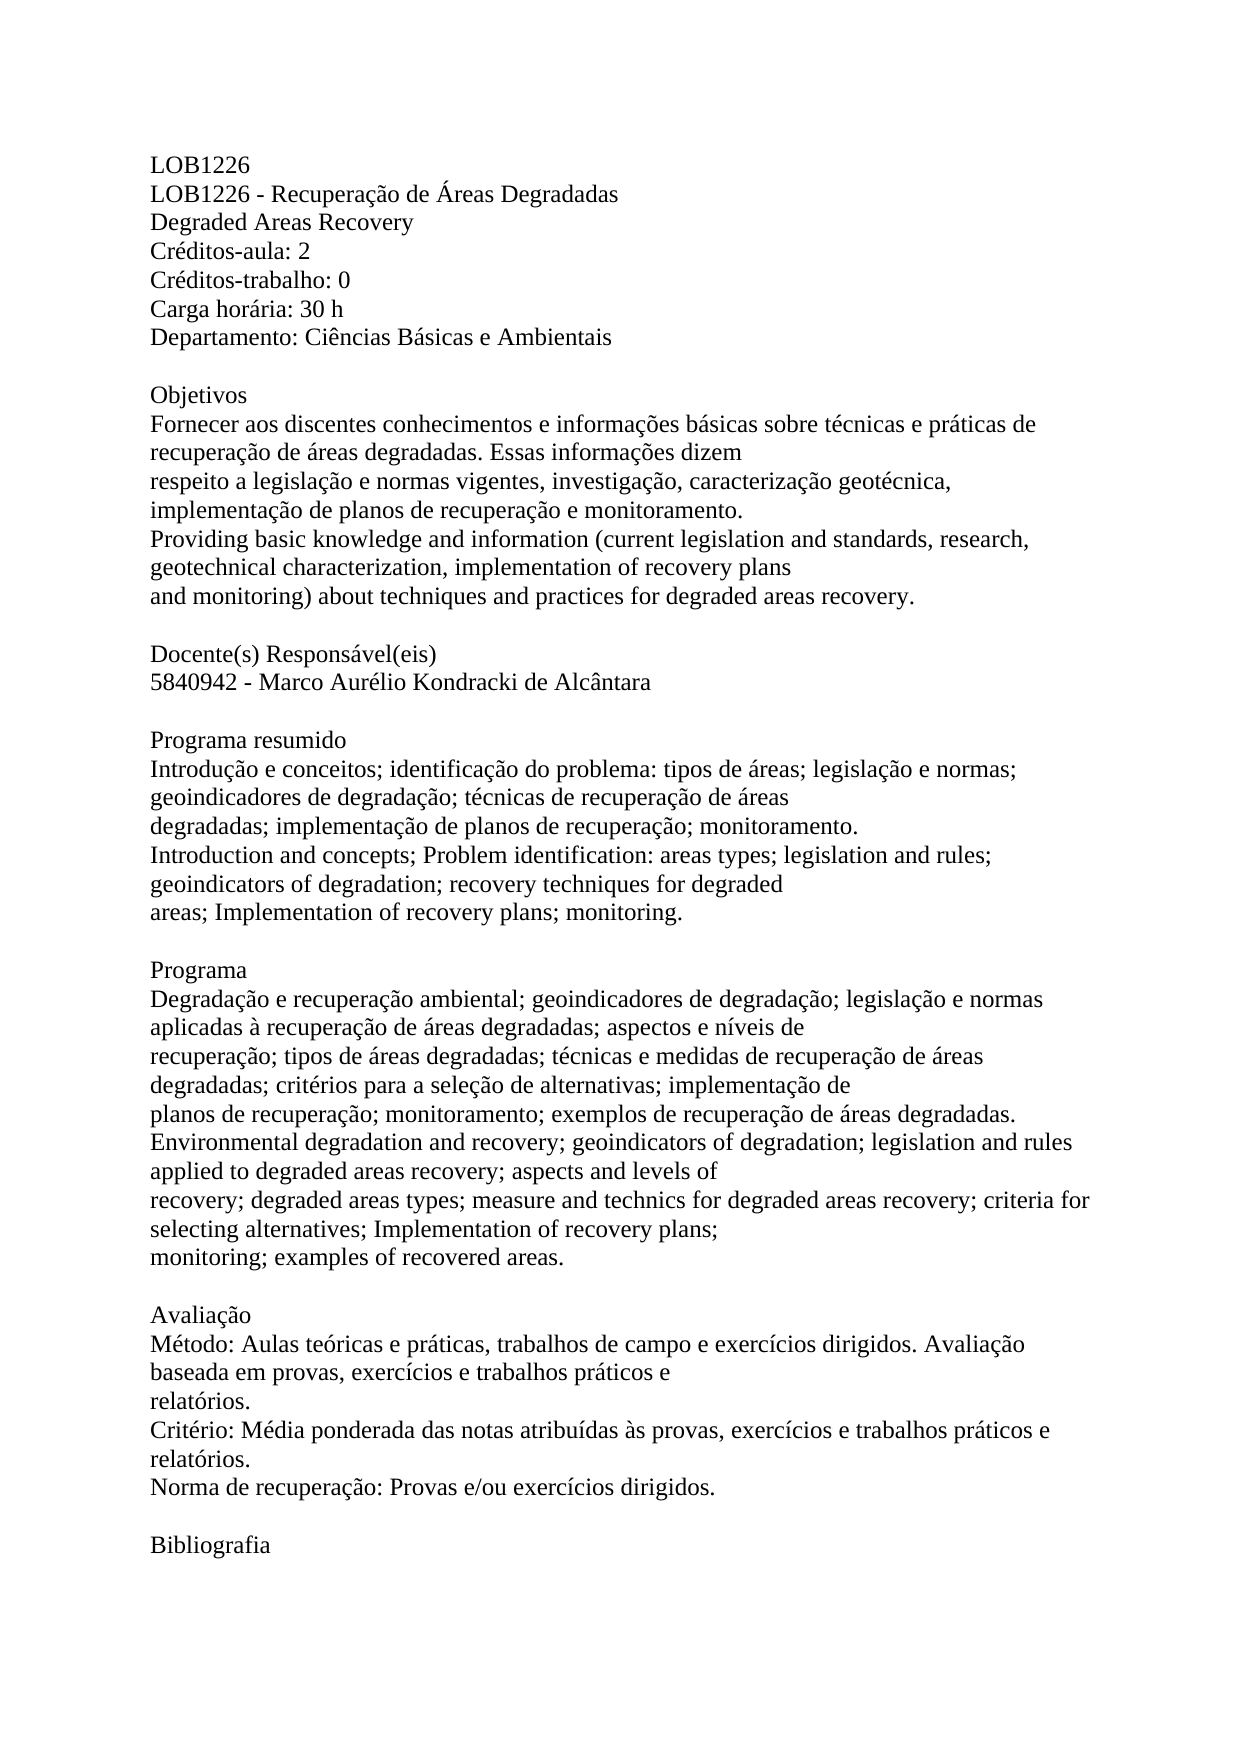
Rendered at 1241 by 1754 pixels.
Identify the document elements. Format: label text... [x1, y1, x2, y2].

text Fornecer aos discentes conhecimentos e informações básicas sobre técnicas e práticas de recuperação de áreas degradadas. Essas informações dizem [150, 409, 1090, 466]
text Providing basic knowledge and information (current legislation and standards, research, geotechnical characterization, implementation of recovery plans [150, 524, 1090, 581]
text planos de recuperação; monitoramento; exemplos de recuperação de áreas degradadas. [150, 1099, 1090, 1127]
text Introduction and concepts; Problem identification: areas types; legislation and rules; geoindicators of degradation; recovery techniques for degraded [150, 840, 1090, 897]
text monitoring; examples of recovered areas. [150, 1242, 1090, 1271]
text degradadas; implementação de planos de recuperação; monitoramento. [150, 811, 1090, 840]
text LOB1226 - Recuperação de Áreas Degradadas [150, 179, 1090, 207]
text relatórios. [150, 1386, 1090, 1415]
text respeito a legislação e normas vigentes, investigação, caracterização geotécnica, implementação de planos de recuperação e monitoramento. [150, 466, 1090, 524]
text Norma de recuperação: Provas e/ou exercícios dirigidos. [150, 1472, 1090, 1501]
text recovery; degraded areas types; measure and technics for degraded areas recovery; criteria for selecting alternatives; Implementation of recovery plans; [150, 1185, 1090, 1242]
text Créditos-aula: 2 [150, 236, 1090, 265]
text Programa [150, 955, 1090, 984]
text Créditos-trabalho: 0 [150, 265, 1090, 294]
text Degradação e recuperação ambiental; geoindicadores de degradação; legislação e normas aplicadas à recuperação de áreas degradadas; aspectos e níveis de [150, 984, 1090, 1041]
text recuperação; tipos de áreas degradadas; técnicas e medidas de recuperação de áreas degradadas; critérios para a seleção de alternativas; implementação de [150, 1041, 1090, 1099]
text Introdução e conceitos; identificação do problema: tipos de áreas; legislação e normas; geoindicadores de degradação; técnicas de recuperação de áreas [150, 754, 1090, 811]
text Avaliação [150, 1300, 1090, 1329]
text Environmental degradation and recovery; geoindicators of degradation; legislation and rules applied to degraded areas recovery; aspects and levels of [150, 1127, 1090, 1185]
text Departamento: Ciências Básicas e Ambientais [150, 322, 1090, 351]
text Docente(s) Responsável(eis) [150, 639, 1090, 667]
text Carga horária: 30 h [150, 294, 1090, 322]
text LOB1226 [150, 150, 1090, 179]
text areas; Implementation of recovery plans; monitoring. [150, 897, 1090, 926]
text and monitoring) about techniques and practices for degraded areas recovery. [150, 581, 1090, 610]
text Bibliografia [150, 1530, 1090, 1559]
text Método: Aulas teóricas e práticas, trabalhos de campo e exercícios dirigidos. Avaliação baseada em provas, exercícios e trabalhos práticos e [150, 1329, 1090, 1386]
text Degraded Areas Recovery [150, 207, 1090, 236]
text Programa resumido [150, 725, 1090, 754]
text 5840942 - Marco Aurélio Kondracki de Alcântara [150, 667, 1090, 696]
text Critério: Média ponderada das notas atribuídas às provas, exercícios e trabalhos práticos e relatórios. [150, 1415, 1090, 1472]
text Objetivos [150, 380, 1090, 409]
